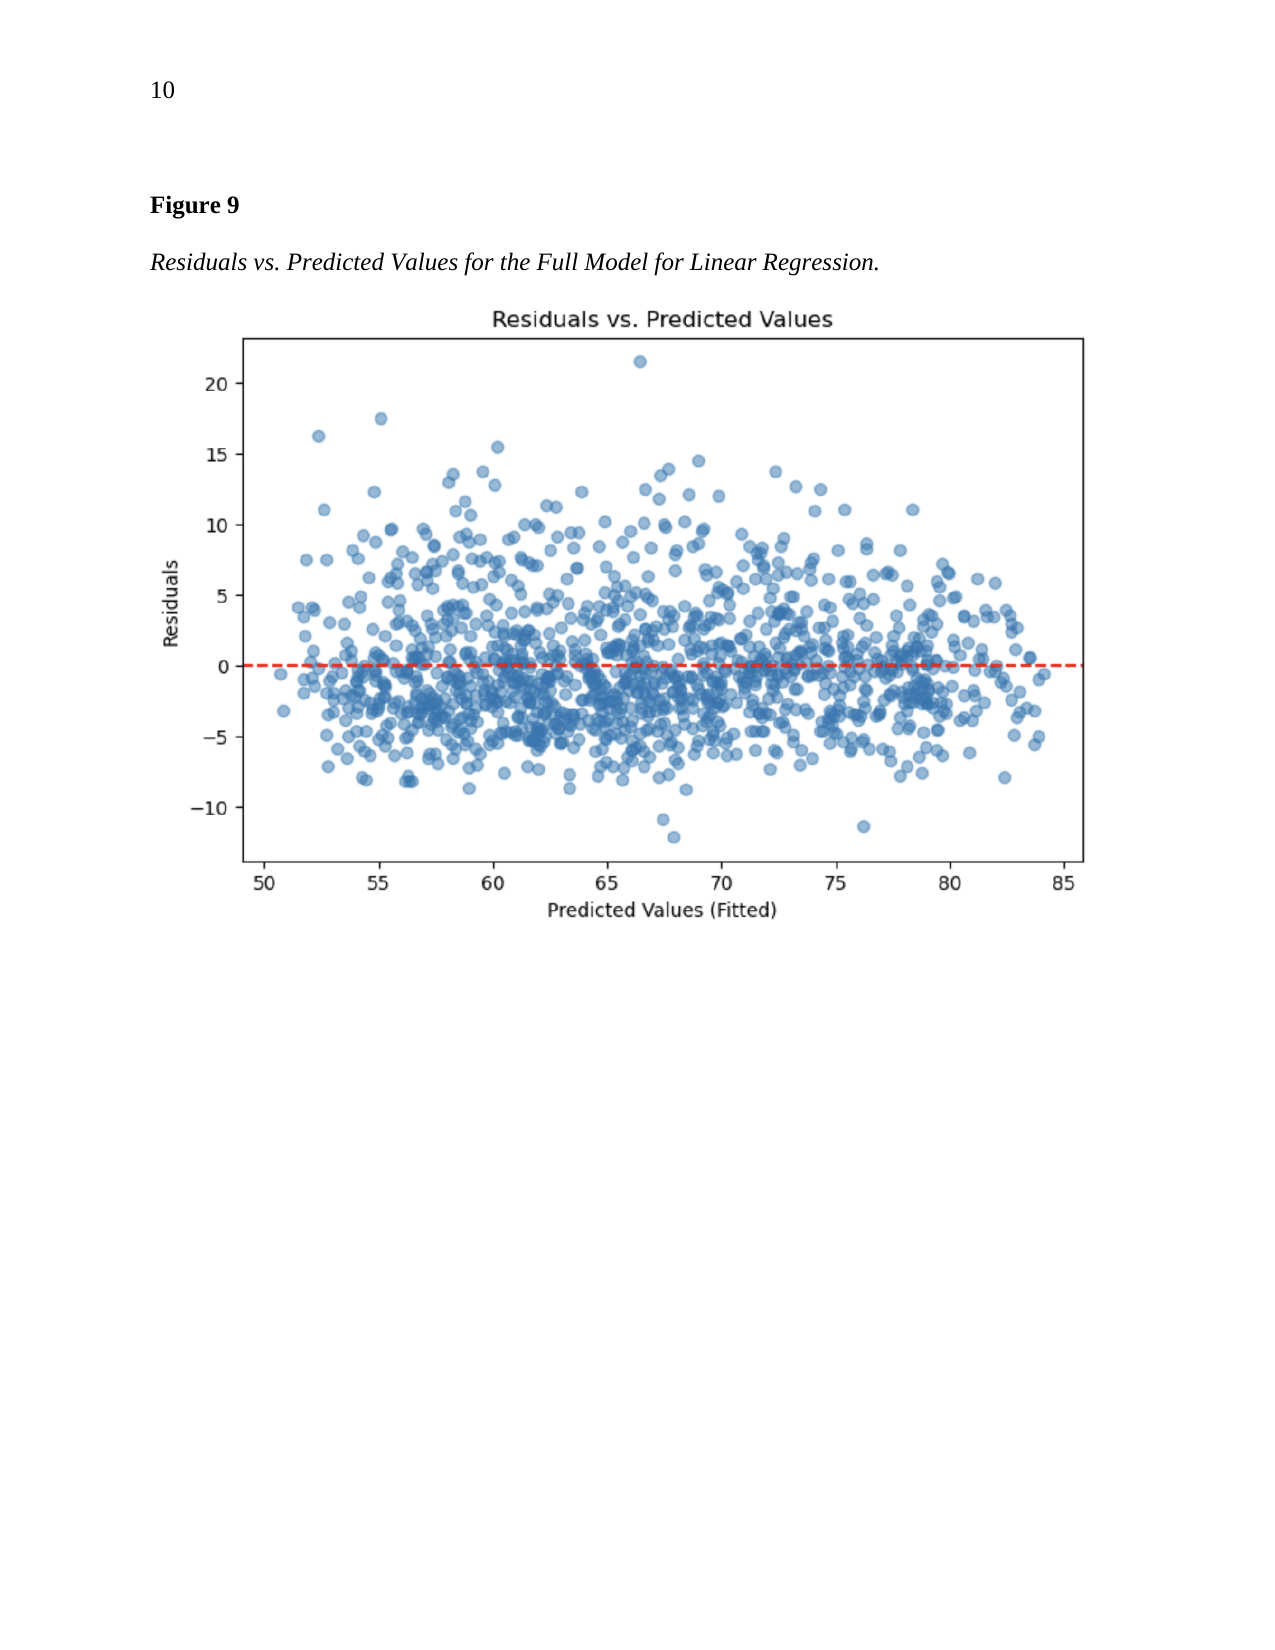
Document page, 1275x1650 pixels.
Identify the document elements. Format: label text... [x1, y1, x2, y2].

picture [150, 305, 1110, 920]
text Figure 9 [150, 190, 1125, 219]
text Residuals vs. Predicted Values for the Full Model for Linear Regression. [150, 247, 1125, 276]
